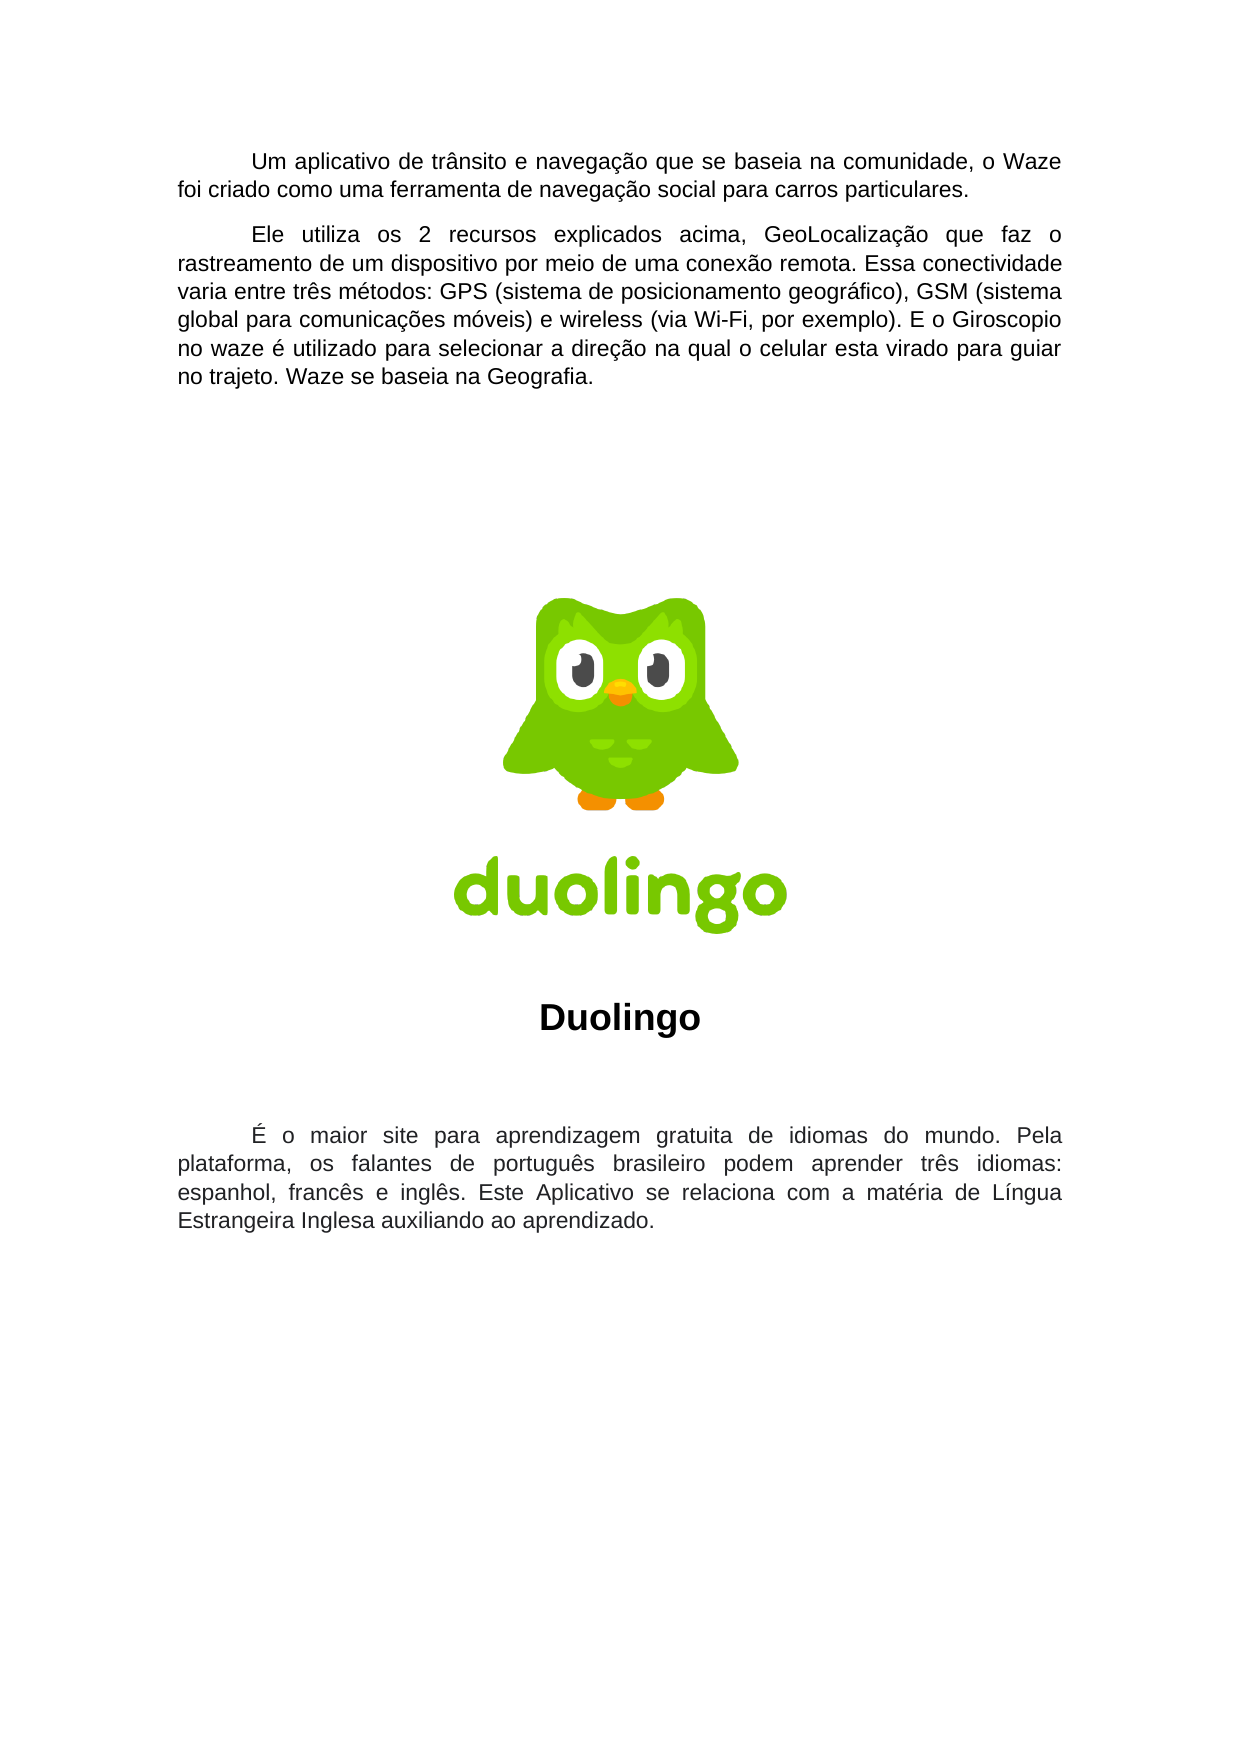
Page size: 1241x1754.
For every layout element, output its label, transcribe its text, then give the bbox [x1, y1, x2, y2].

picture [403, 543, 837, 977]
text Ele utiliza os 2 recursos explicados acima, GeoLocalização que faz o rastreamento de um dispositivo por meio de uma conexão remota. Essa conectividade varia entre três métodos: GPS (sistema de posicionamento geográfico), GSM (sistema global para comunicações móveis) e wireless (via Wi-Fi, por exemplo). E o Giroscopio no waze é utilizado para selecionar a direção na qual o celular esta virado para guiar no trajeto. Waze se baseia na Geografia. [177, 221, 1063, 390]
text É o maior site para aprendizagem gratuita de idiomas do mundo. Pela plataforma, os falantes de português brasileiro podem aprender três idiomas: espanhol, francês e inglês. Este Aplicativo se relaciona com a matéria de Língua Estrangeira Inglesa auxiliando ao aprendizado. [177, 1205, 1063, 1233]
text É o maior site para aprendizagem gratuita de idiomas do mundo. Pela plataforma, os falantes de português brasileiro podem aprender três idiomas: espanhol, francês e inglês. Este Aplicativo se relaciona com a matéria de Língua Estrangeira Inglesa auxiliando ao aprendizado. [177, 1122, 1063, 1150]
text Um aplicativo de trânsito e navegação que se baseia na comunidade, o Waze foi criado como uma ferramenta de navegação social para carros particulares. [177, 148, 1063, 202]
text Duolingo [177, 995, 1063, 1038]
